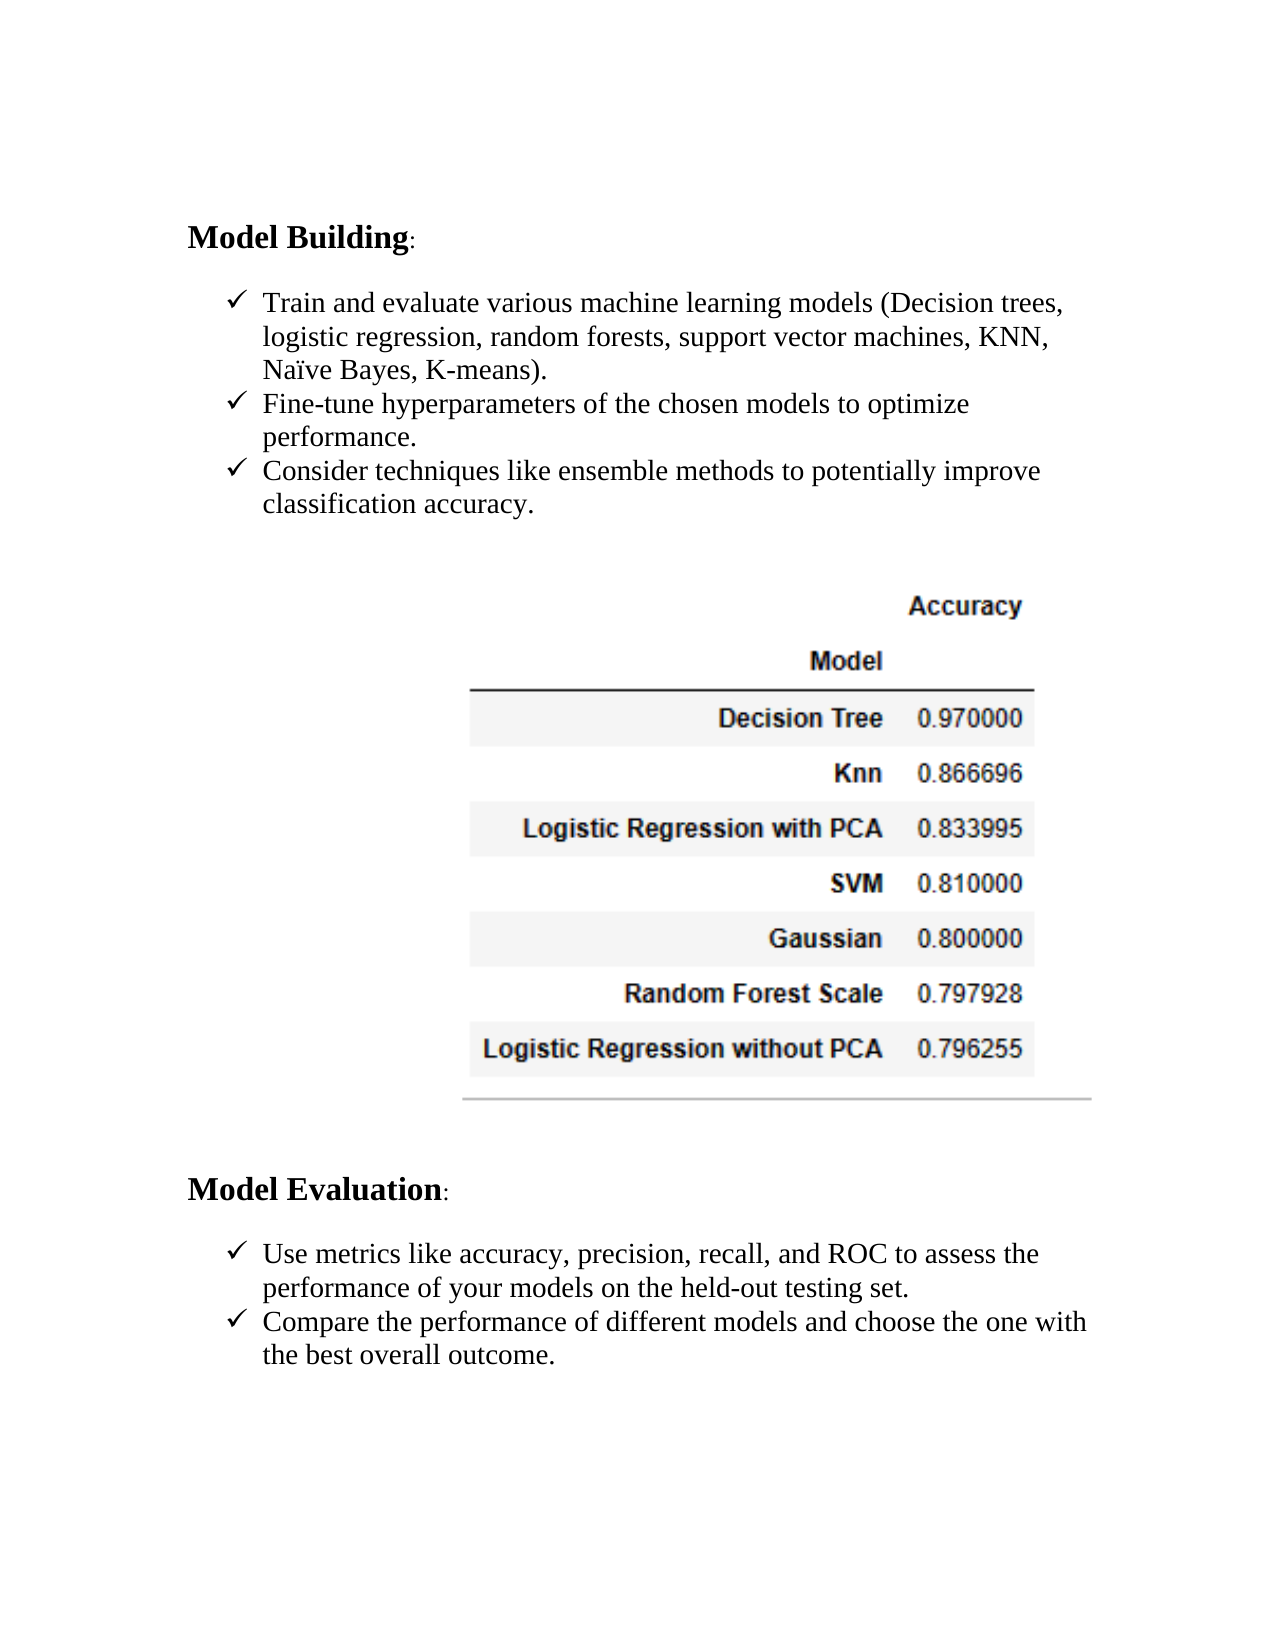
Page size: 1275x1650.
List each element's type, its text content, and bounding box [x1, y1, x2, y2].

picture [462, 553, 1092, 1107]
list Consider techniques like ensemble methods to potentially improve classification accuracy. [225, 453, 1125, 520]
list Train and evaluate various machine learning models (Decision trees, logistic regression, random forests, support vector machines, KNN, Naïve Bayes, K-means). [225, 285, 1125, 386]
list Use metrics like accuracy, precision, recall, and ROC to assess the performance of your models on the held-out testing set. [225, 1237, 1125, 1304]
text Model Building: [187, 217, 1125, 256]
text Model Evaluation: [187, 1169, 1125, 1207]
list Compare the performance of different models and choose the one with the best overall outcome. [225, 1304, 1125, 1371]
list Fine-tune hyperparameters of the chosen models to optimize performance. [225, 386, 1125, 453]
